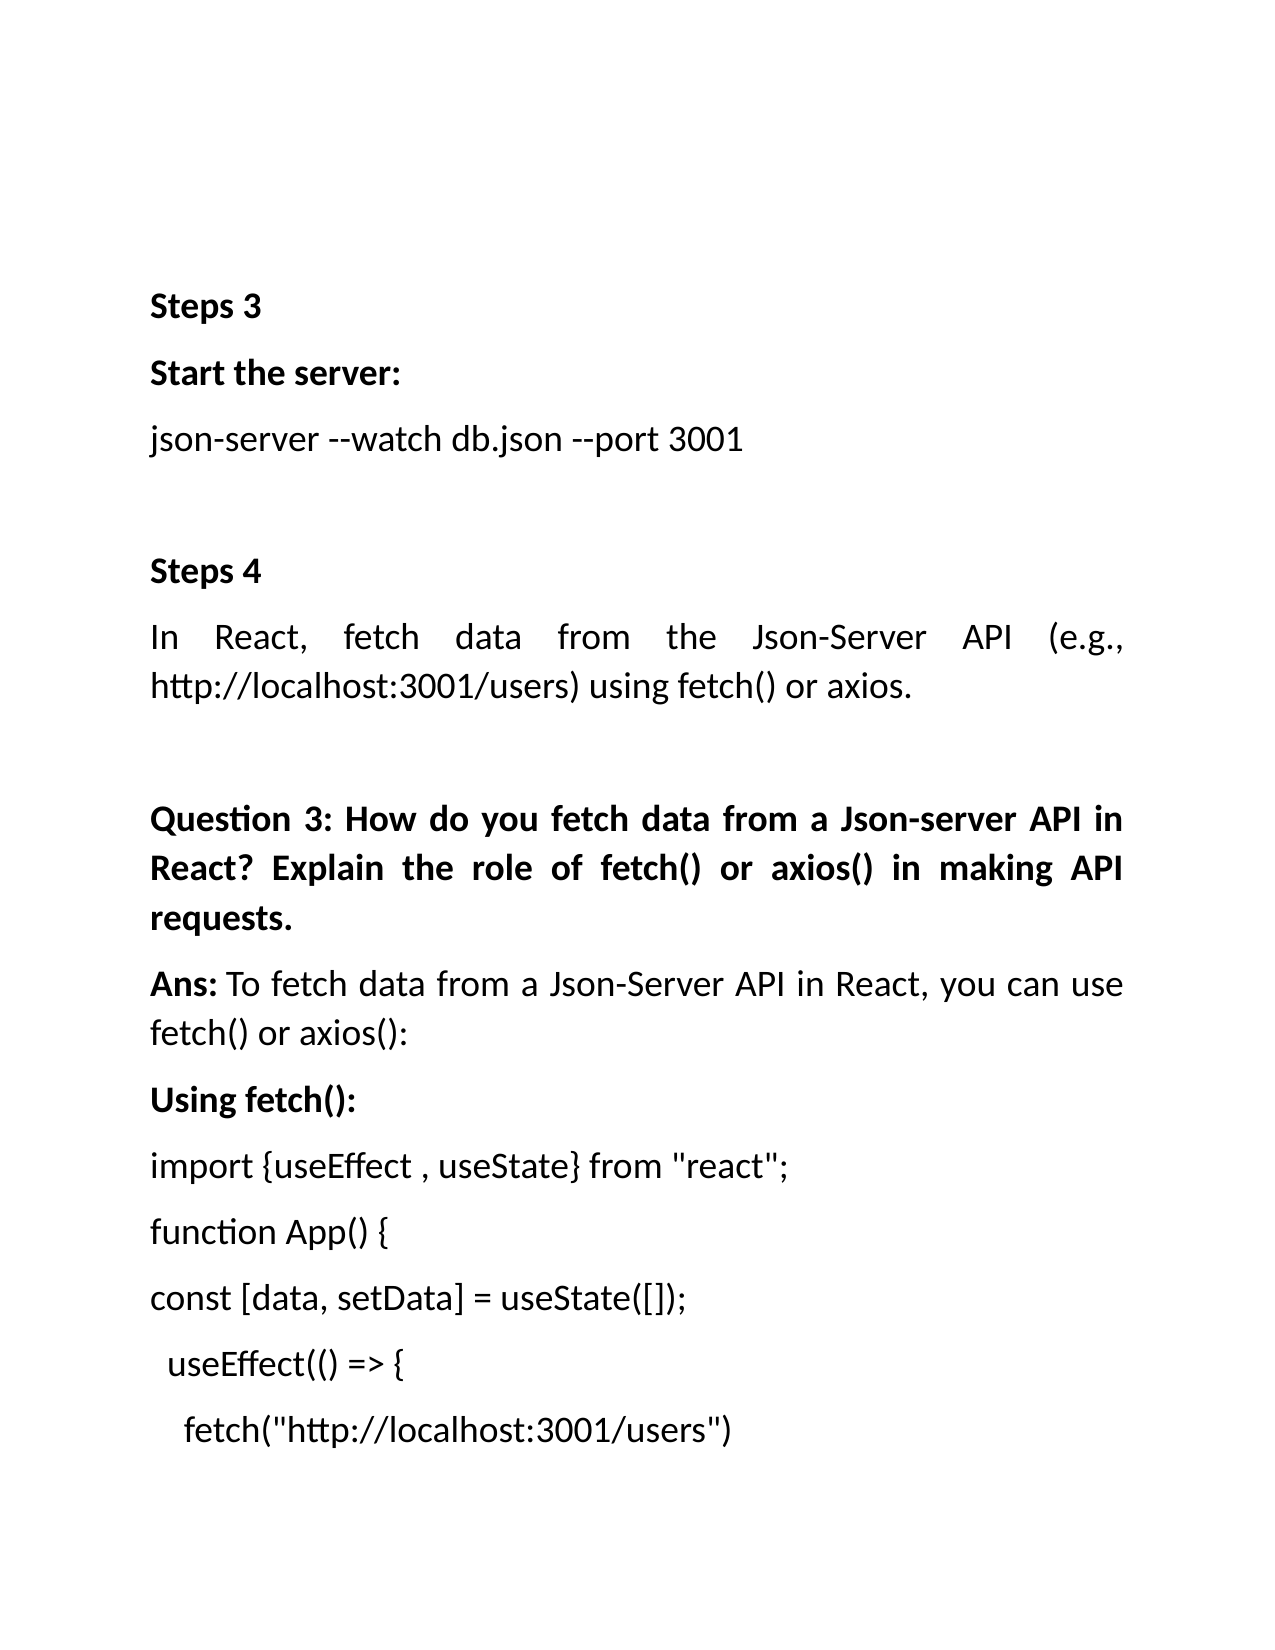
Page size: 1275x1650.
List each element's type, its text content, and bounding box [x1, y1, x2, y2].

text Steps 3 [150, 282, 1125, 328]
text function App() { [150, 1208, 1125, 1254]
text const [data, setData] = useState([]); [150, 1274, 1125, 1320]
text import {useEffect , useState} from "react"; [150, 1142, 1125, 1187]
text Question 3: How do you fetch data from a Json-server API in React? Explain the role of fetch() or axios() in making API requests. [150, 795, 1125, 939]
text fetch("http://localhost:3001/users") [150, 1406, 1125, 1452]
text Using fetch(): [150, 1076, 1125, 1121]
text Ans: To fetch data from a Json-Server API in React, you can use fetch() or axios(): [150, 960, 1125, 1055]
text json-server --watch db.json --port 3001 [150, 414, 1125, 460]
text Start the server: [150, 348, 1125, 394]
text Steps 4 [150, 547, 1125, 593]
text useEffect(() => { [150, 1340, 1125, 1386]
text In React, fetch data from the Json-Server API (e.g., http://localhost:3001/users) using fetch() or axios. [150, 613, 1125, 708]
